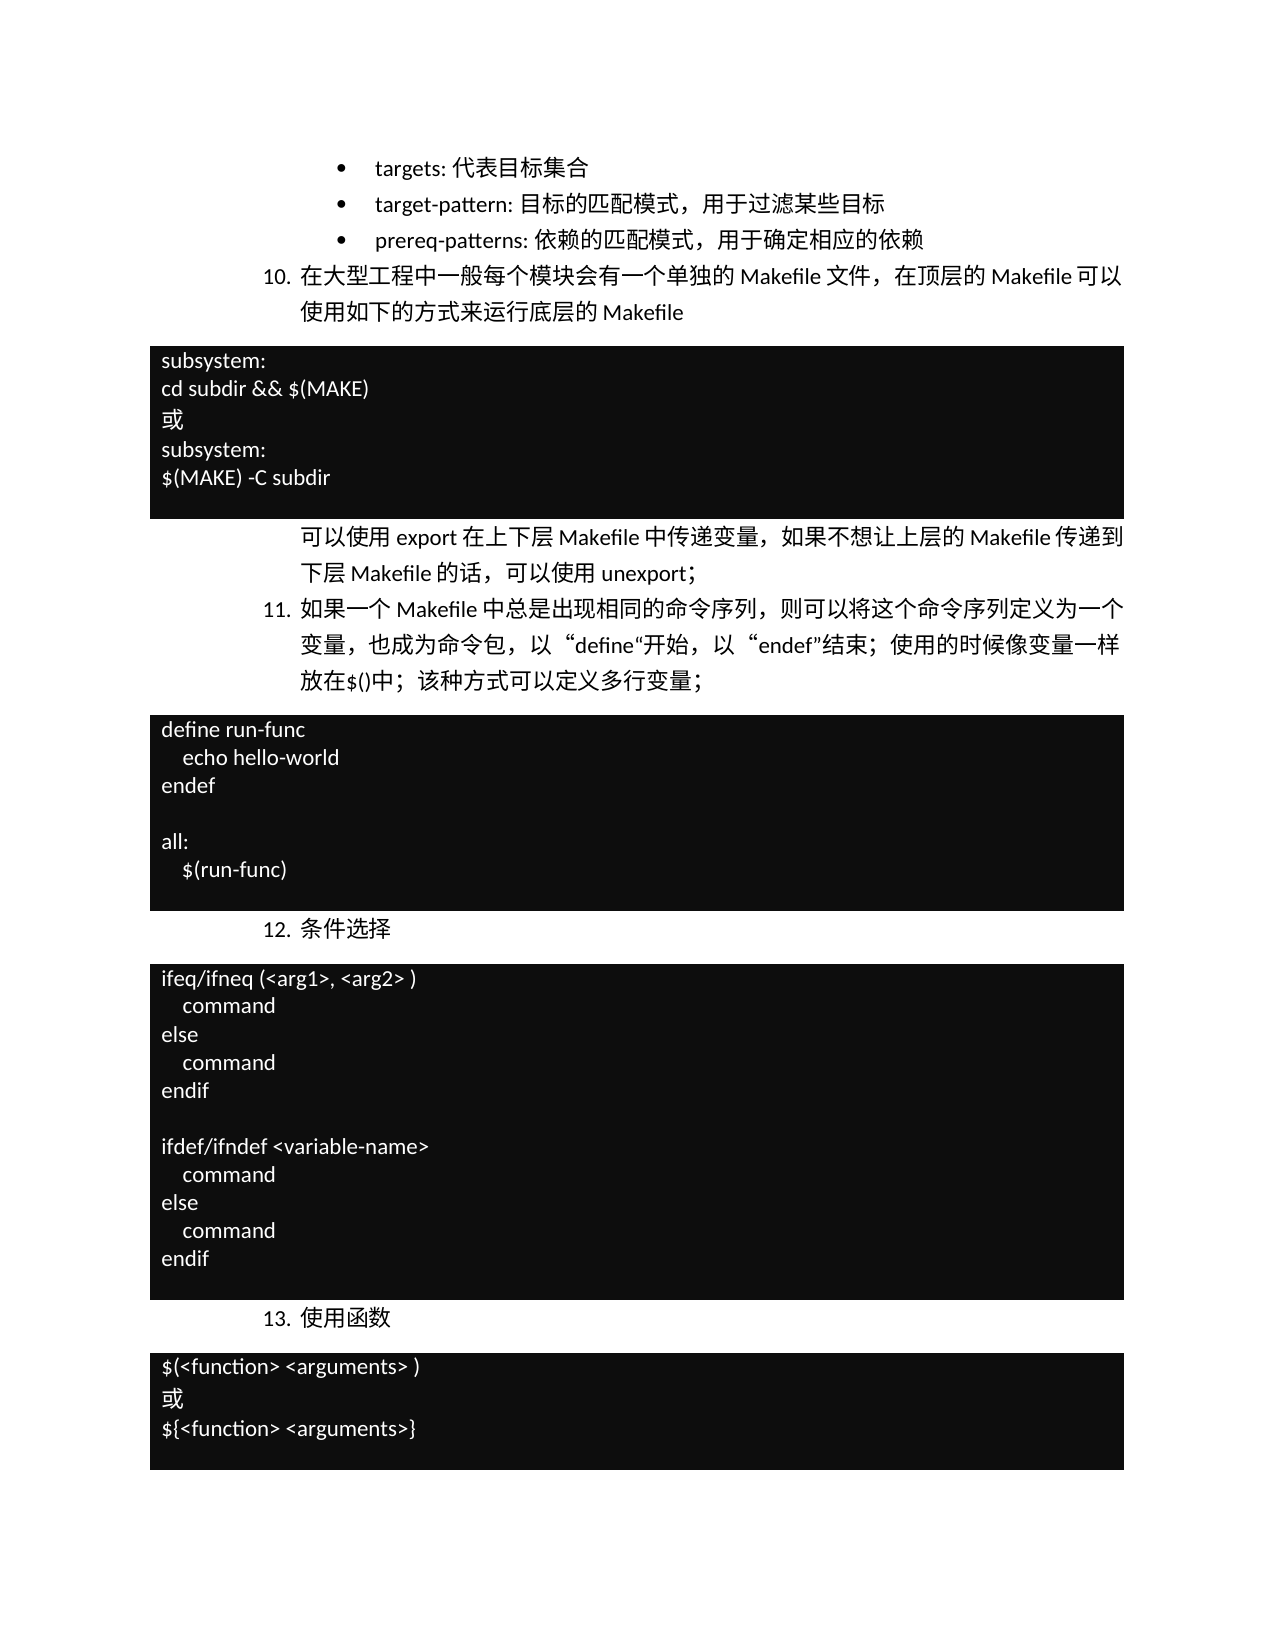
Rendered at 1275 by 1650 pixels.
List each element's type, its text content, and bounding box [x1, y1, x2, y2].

list 如果一个Makefile中总是出现相同的命令序列，则可以将这个命令序列定义为一个变量，也成为命令包，以“define“开始，以“endef”结束；使用的时候像变量一样放在$()中；该种方式可以定义多行变量； [262, 591, 1125, 696]
list 条件选择 [262, 911, 1125, 944]
list 在大型工程中一般每个模块会有一个单独的Makefile文件，在顶层的Makefile可以使用如下的方式来运行底层的Makefile [262, 257, 1125, 327]
list 可以使用export在上下层Makefile中传递变量，如果不想让上层的Makefile传递到下层Makefile的话，可以使用unexport； [300, 519, 1125, 588]
list target-pattern: 目标的匹配模式，用于过滤某些目标 [337, 186, 1125, 219]
table_header subsystem: cd subdir && $(MAKE) 或 subsystem: $(MAKE) -C subdir [150, 346, 1124, 519]
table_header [150, 1353, 1124, 1470]
list 使用函数 [262, 1300, 1125, 1333]
list targets: 代表目标集合 [337, 150, 1125, 183]
table_header define run-func echo hello-world endef all: $(run-func) [150, 715, 1124, 911]
table_header ifeq/ifneq (<arg1>, <arg2> ) command else command endif ifdef/ifndef <variable-name> command else command endif [150, 964, 1124, 1300]
list prereq-patterns: 依赖的匹配模式，用于确定相应的依赖 [337, 222, 1125, 255]
